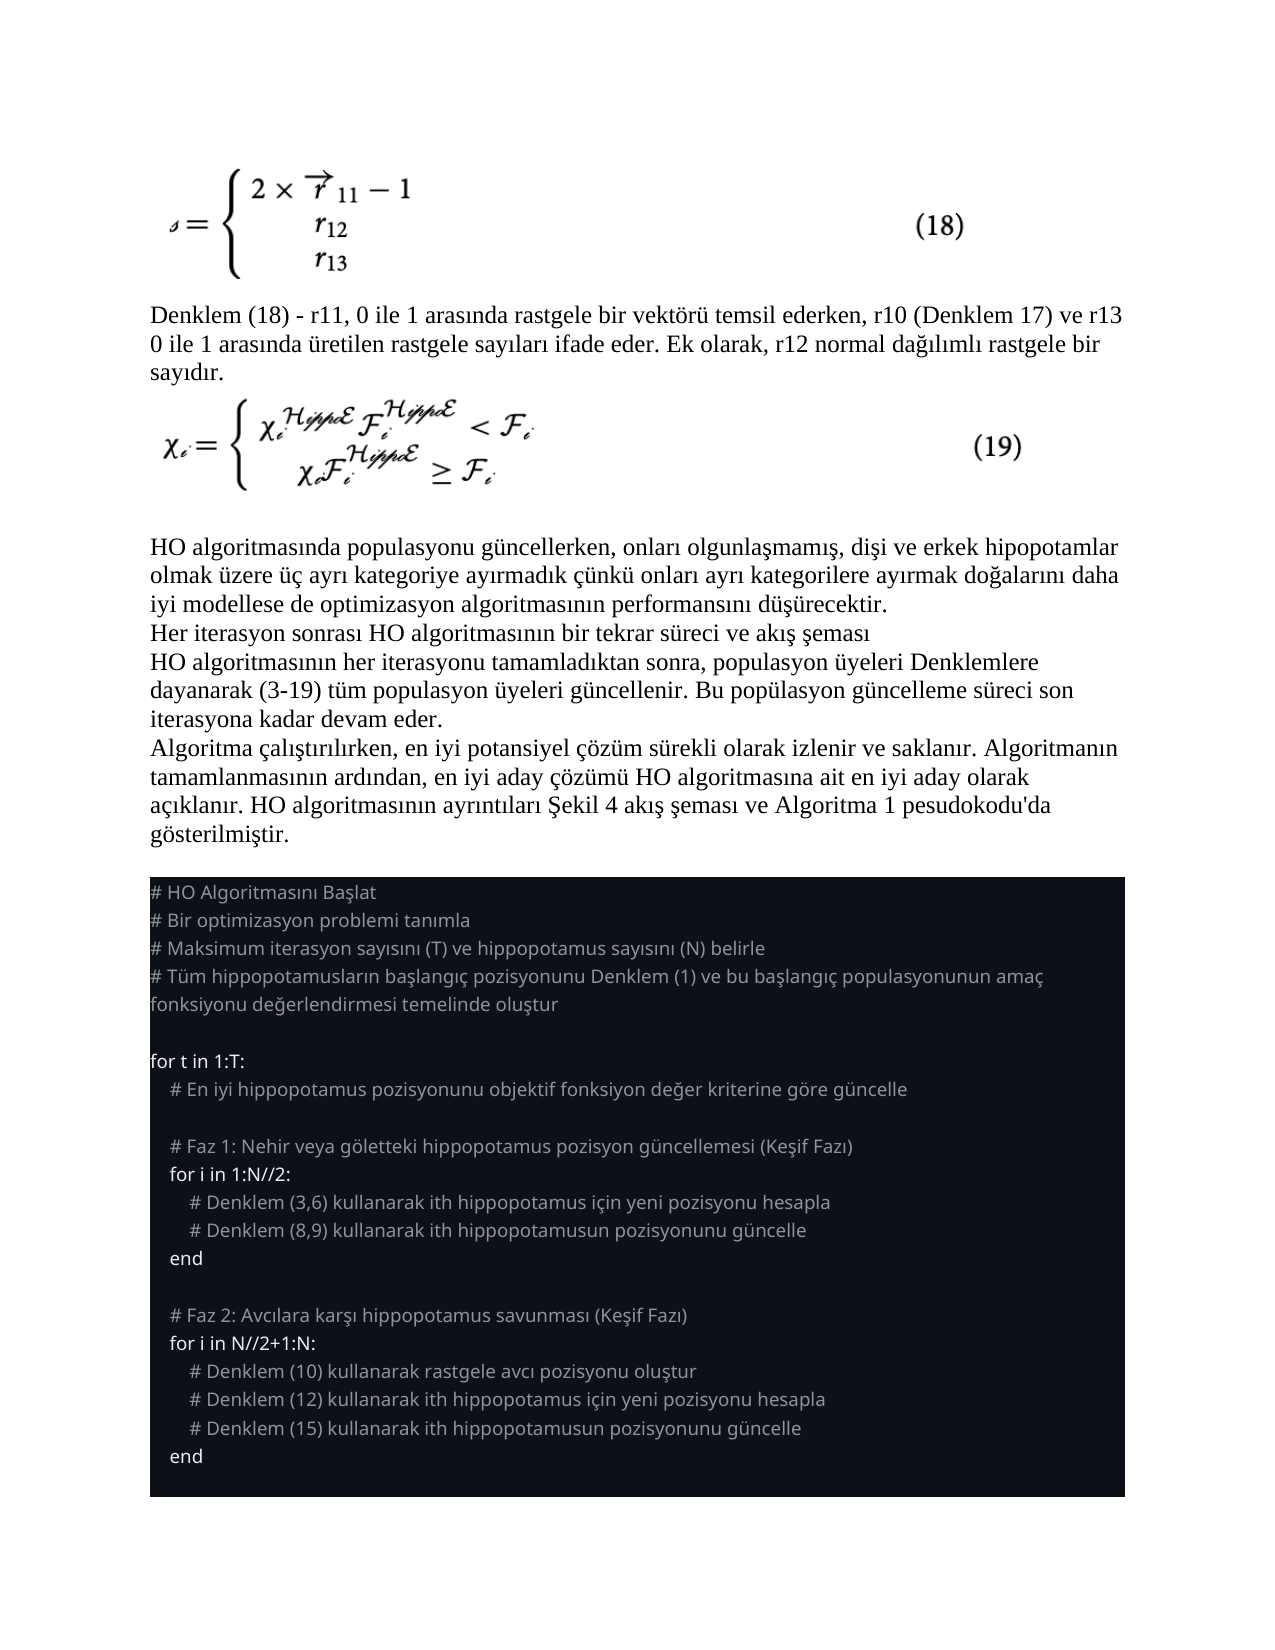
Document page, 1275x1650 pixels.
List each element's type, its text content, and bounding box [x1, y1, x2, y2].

text # Denklem (3,6) kullanarak ith hippopotamus için yeni pozisyonu hesapla [150, 1187, 1125, 1215]
text # Denklem (12) kullanarak ith hippopotamus için yeni pozisyonu hesapla [150, 1384, 1125, 1412]
text # Tüm hippopotamusların başlangıç pozisyonunu Denklem (1) ve bu başlangıç populasyonunun amaç fonksiyonu değerlendirmesi temelinde oluştur [150, 961, 1125, 1017]
text # En iyi hippopotamus pozisyonunu objektif fonksiyon değer kriterine göre güncelle [150, 1073, 1125, 1102]
text # Faz 1: Nehir veya göletteki hippopotamus pozisyon güncellemesi (Keşif Fazı) [150, 1130, 1125, 1158]
text # Bir optimizasyon problemi tanımla [150, 905, 1125, 933]
text # Denklem (8,9) kullanarak ith hippopotamusun pozisyonunu güncelle [150, 1215, 1125, 1243]
picture [150, 150, 980, 300]
text HO algoritmasında populasyonu güncellerken, onları olgunlaşmamış, dişi ve erkek hipopotamlar olmak üzere üç ayrı kategoriye ayırmadık çünkü onları ayrı kategorilere ayırmak doğalarını daha iyi modellese de optimizasyon algoritmasının performansını düşürecektir. [150, 532, 1125, 618]
text end [150, 1243, 1125, 1271]
text # Maksimum iterasyon sayısını (T) ve hippopotamus sayısını (N) belirle [150, 933, 1125, 961]
text HO algoritmasının her iterasyonu tamamladıktan sonra, populasyon üyeleri Denklemlere dayanarak (3-19) tüm populasyon üyeleri güncellenir. Bu popülasyon güncelleme süreci son iterasyona kadar devam eder. [150, 647, 1125, 733]
picture [150, 386, 1042, 503]
text for t in 1:T: [150, 1045, 1125, 1073]
text # Denklem (10) kullanarak rastgele avcı pozisyonu oluştur [150, 1356, 1125, 1384]
text end [150, 1440, 1125, 1468]
text # Denklem (15) kullanarak ith hippopotamusun pozisyonunu güncelle [150, 1412, 1125, 1440]
text for i in 1:N//2: [150, 1158, 1125, 1187]
text Her iterasyon sonrası HO algoritmasının bir tekrar süreci ve akış şeması [150, 618, 1125, 647]
text for i in N//2+1:N: [150, 1328, 1125, 1356]
text # Faz 2: Avcılara karşı hippopotamus savunması (Keşif Fazı) [150, 1300, 1125, 1328]
text # HO Algoritmasını Başlat [150, 877, 1125, 905]
text Denklem (18) - r11, 0 ile 1 arasında rastgele bir vektörü temsil ederken, r10 (Denklem 17) ve r13 0 ile 1 arasında üretilen rastgele sayıları ifade eder. Ek olarak, r12 normal dağılımlı rastgele bir sayıdır. [150, 300, 1125, 386]
text Algoritma çalıştırılırken, en iyi potansiyel çözüm sürekli olarak izlenir ve saklanır. Algoritmanın tamamlanmasının ardından, en iyi aday çözümü HO algoritmasına ait en iyi aday olarak açıklanır. HO algoritmasının ayrıntıları Şekil 4 akış şeması ve Algoritma 1 pesudokodu'da gösterilmiştir. [150, 733, 1125, 848]
